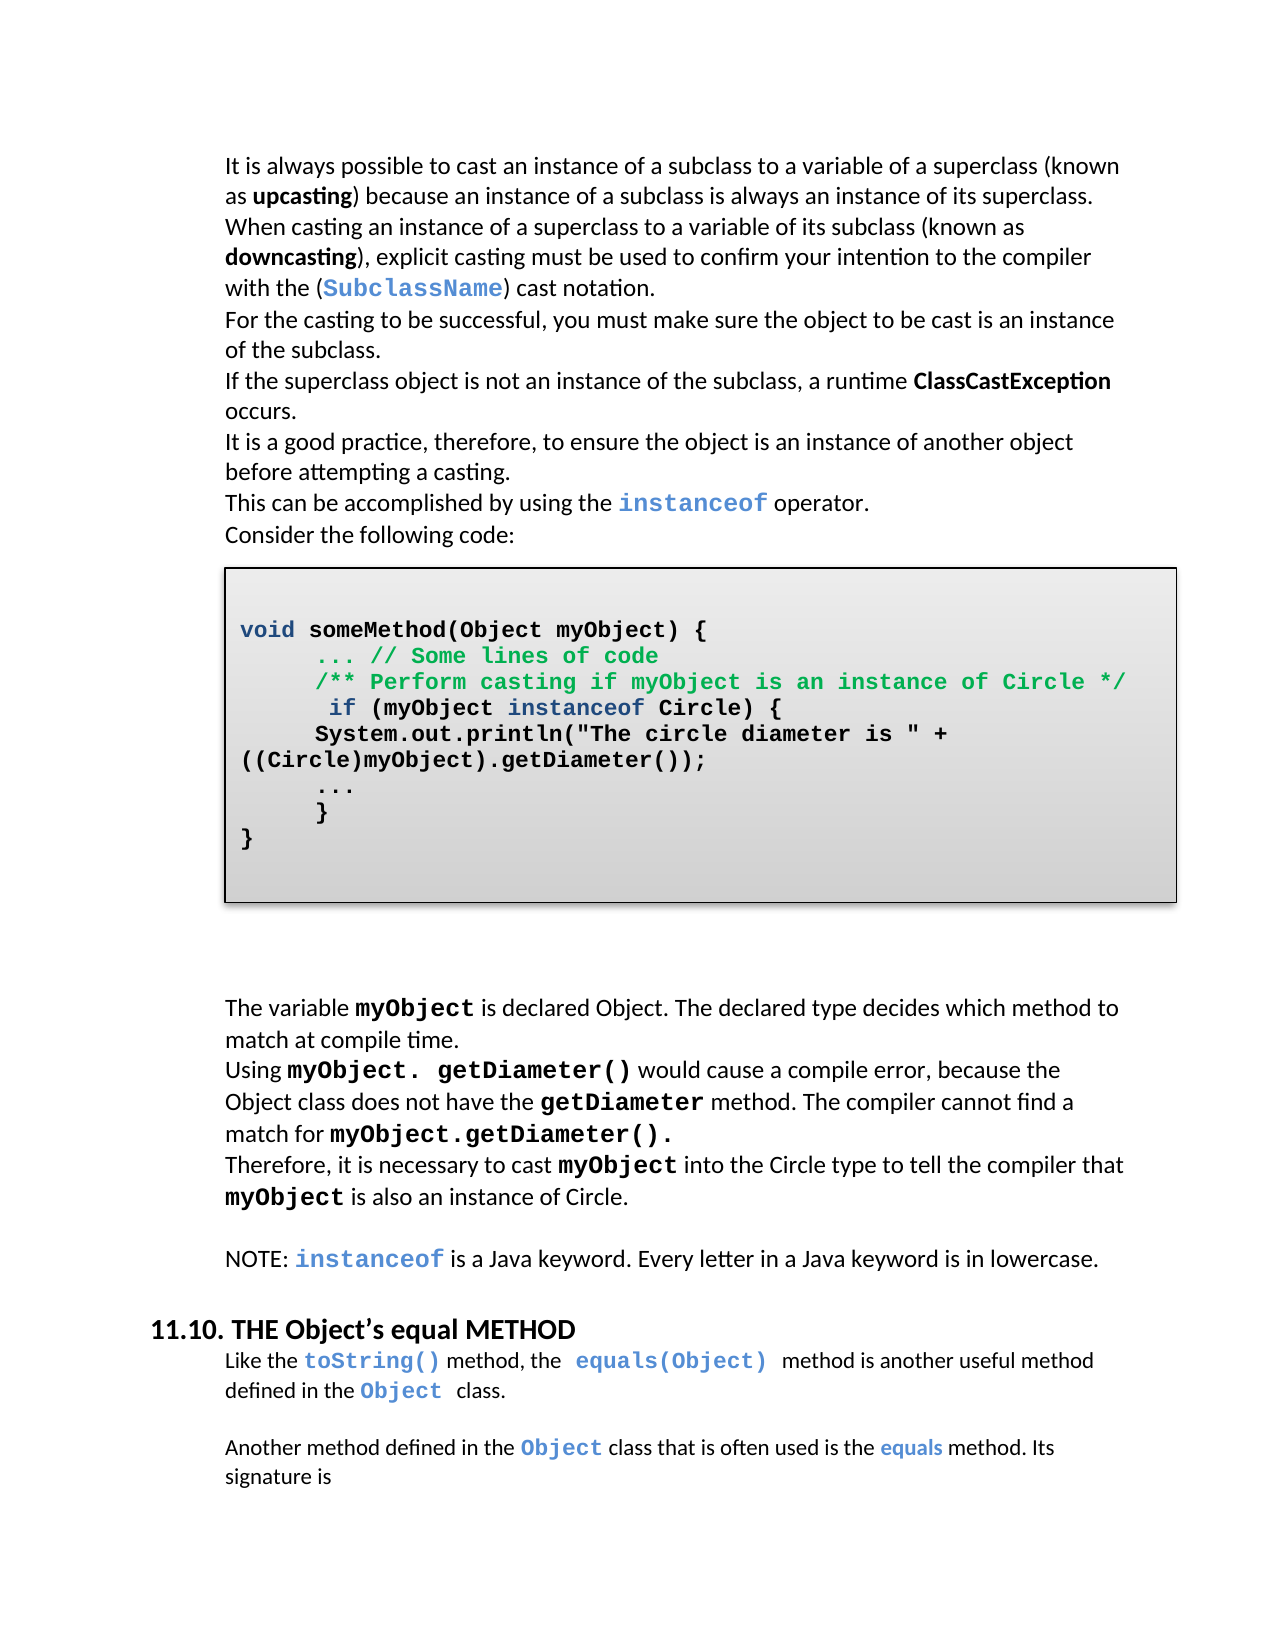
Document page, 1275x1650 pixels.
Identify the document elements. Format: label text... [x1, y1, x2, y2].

text Consider the following code: [225, 519, 1125, 549]
list THE Object’s equal METHOD [150, 1311, 1125, 1347]
text This can be accomplished by using the instanceof operator. [225, 487, 1125, 519]
text For the casting to be successful, you must make sure the object to be cast is an instance of the subclass. [225, 304, 1125, 365]
text NOTE: instanceof is a Java keyword. Every letter in a Java keyword is in lowercase. [225, 1244, 1125, 1275]
text The variable myObject is declared Object. The declared type decides which method to match at compile time. [225, 992, 1125, 1054]
text Using myObject. getDiameter() would cause a compile error, because the Object class does not have the getDiameter method. The compiler cannot find a match for myObject.getDiameter(). [225, 1054, 1125, 1149]
text Therefore, it is necessary to cast myObject into the Circle type to tell the compiler that myObject is also an instance of Circle. [225, 1149, 1125, 1213]
text It is always possible to cast an instance of a subclass to a variable of a superclass (known as upcasting) because an instance of a subclass is always an instance of its superclass. When casting an instance of a superclass to a variable of its subclass (known as downcasting), explicit casting must be used to confirm your intention to the compiler with the (SubclassName) cast notation. [225, 150, 1125, 304]
text It is a good practice, therefore, to ensure the object is an instance of another object before attempting a casting. [225, 426, 1125, 487]
text Like the toString() method, the equals(Object) method is another useful method defined in the Object class. [225, 1347, 1125, 1405]
text If the superclass object is not an instance of the subclass, a runtime ClassCastException occurs. [225, 365, 1125, 426]
text Another method defined in the Object class that is often used is the equals method. Its signature is [225, 1433, 1125, 1490]
